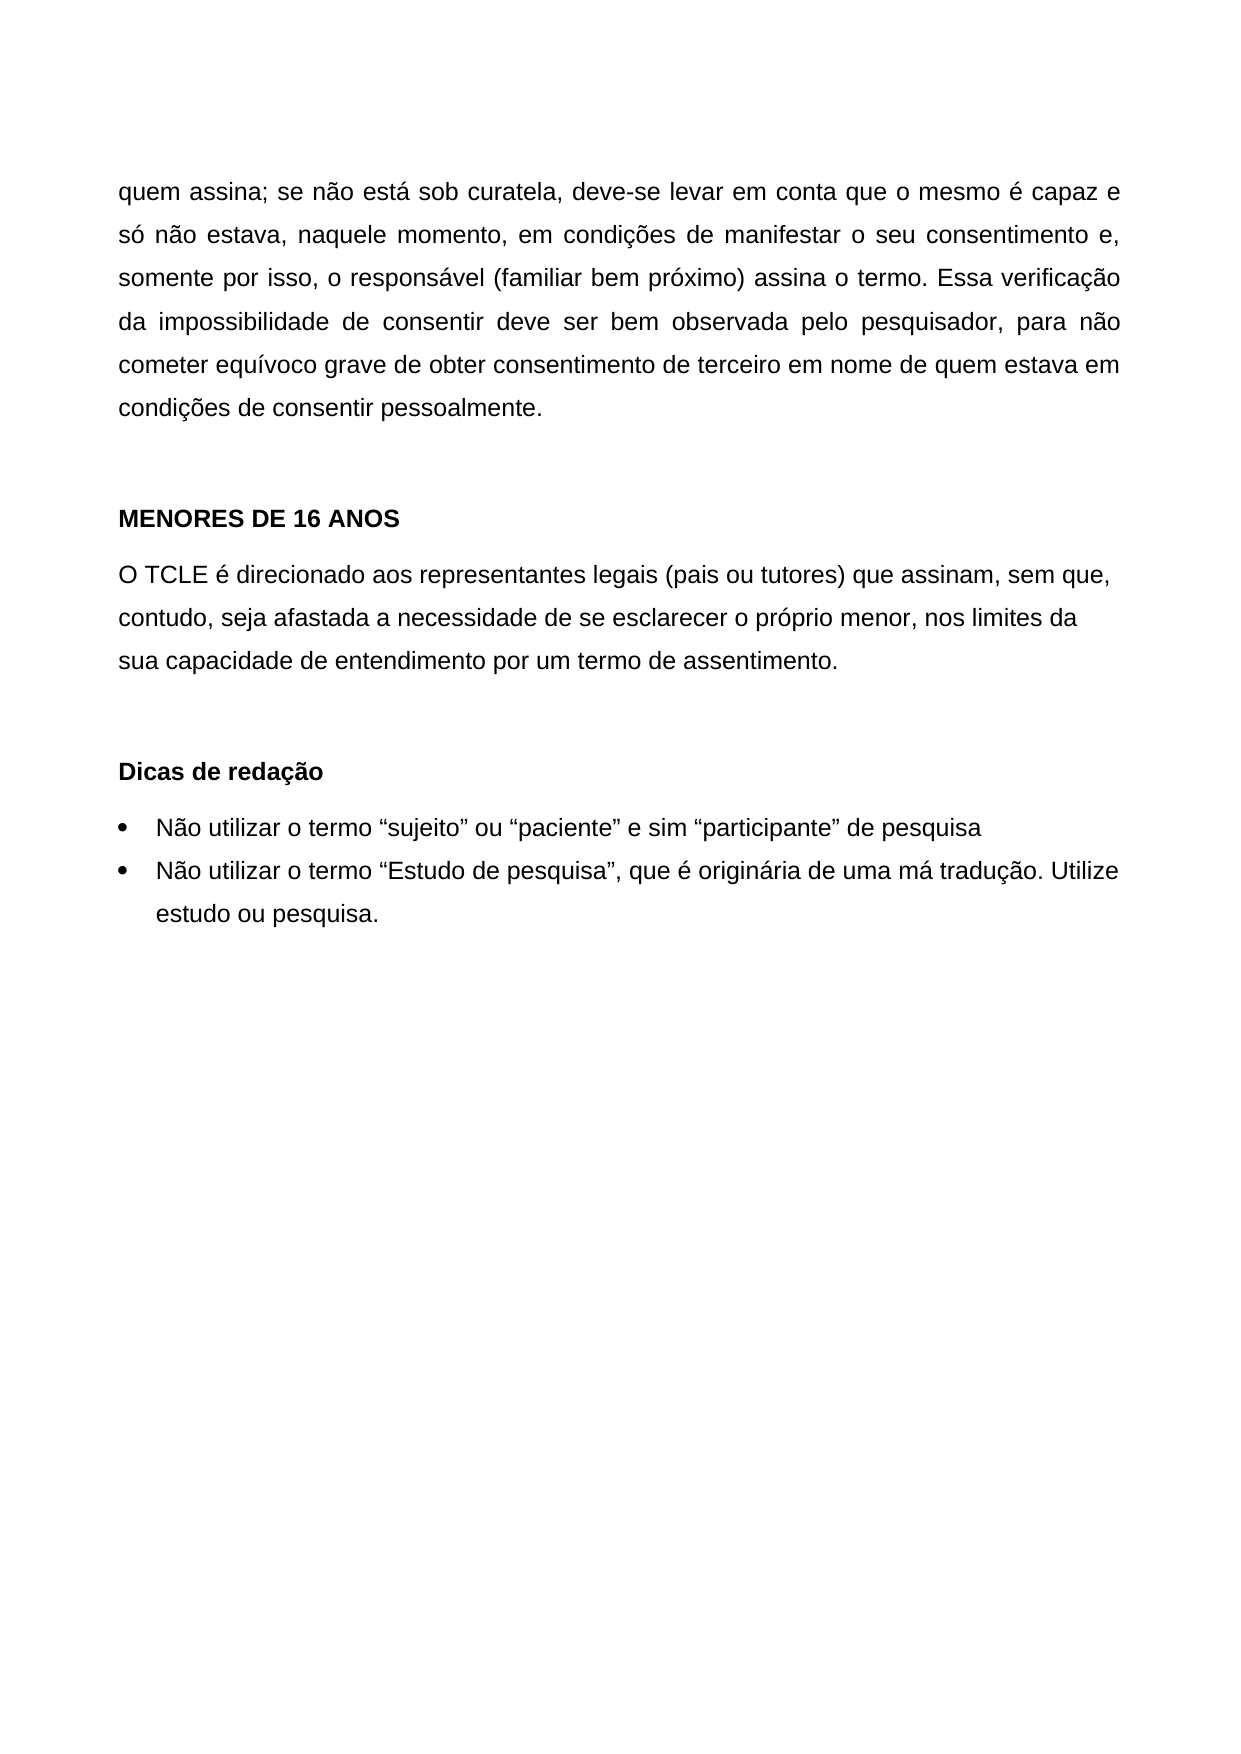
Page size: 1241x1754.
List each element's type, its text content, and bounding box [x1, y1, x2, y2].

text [118, 177, 1122, 422]
text MENORES DE 16 ANOS [118, 504, 1122, 533]
text O TCLE é direcionado aos representantes legais (pais ou tutores) que assinam, sem que, contudo, seja afastada a necessidade de se esclarecer o próprio menor, nos limites da sua capacidade de entendimento por um termo de assentimento. [118, 560, 1122, 675]
list Não utilizar o termo “Estudo de pesquisa”, que é originária de uma má tradução. Utilize estudo ou pesquisa. [118, 856, 1122, 928]
list Não utilizar o termo “sujeito” ou “paciente” e sim “participante” de pesquisa [118, 813, 1122, 842]
text Dicas de redação [118, 757, 1122, 786]
